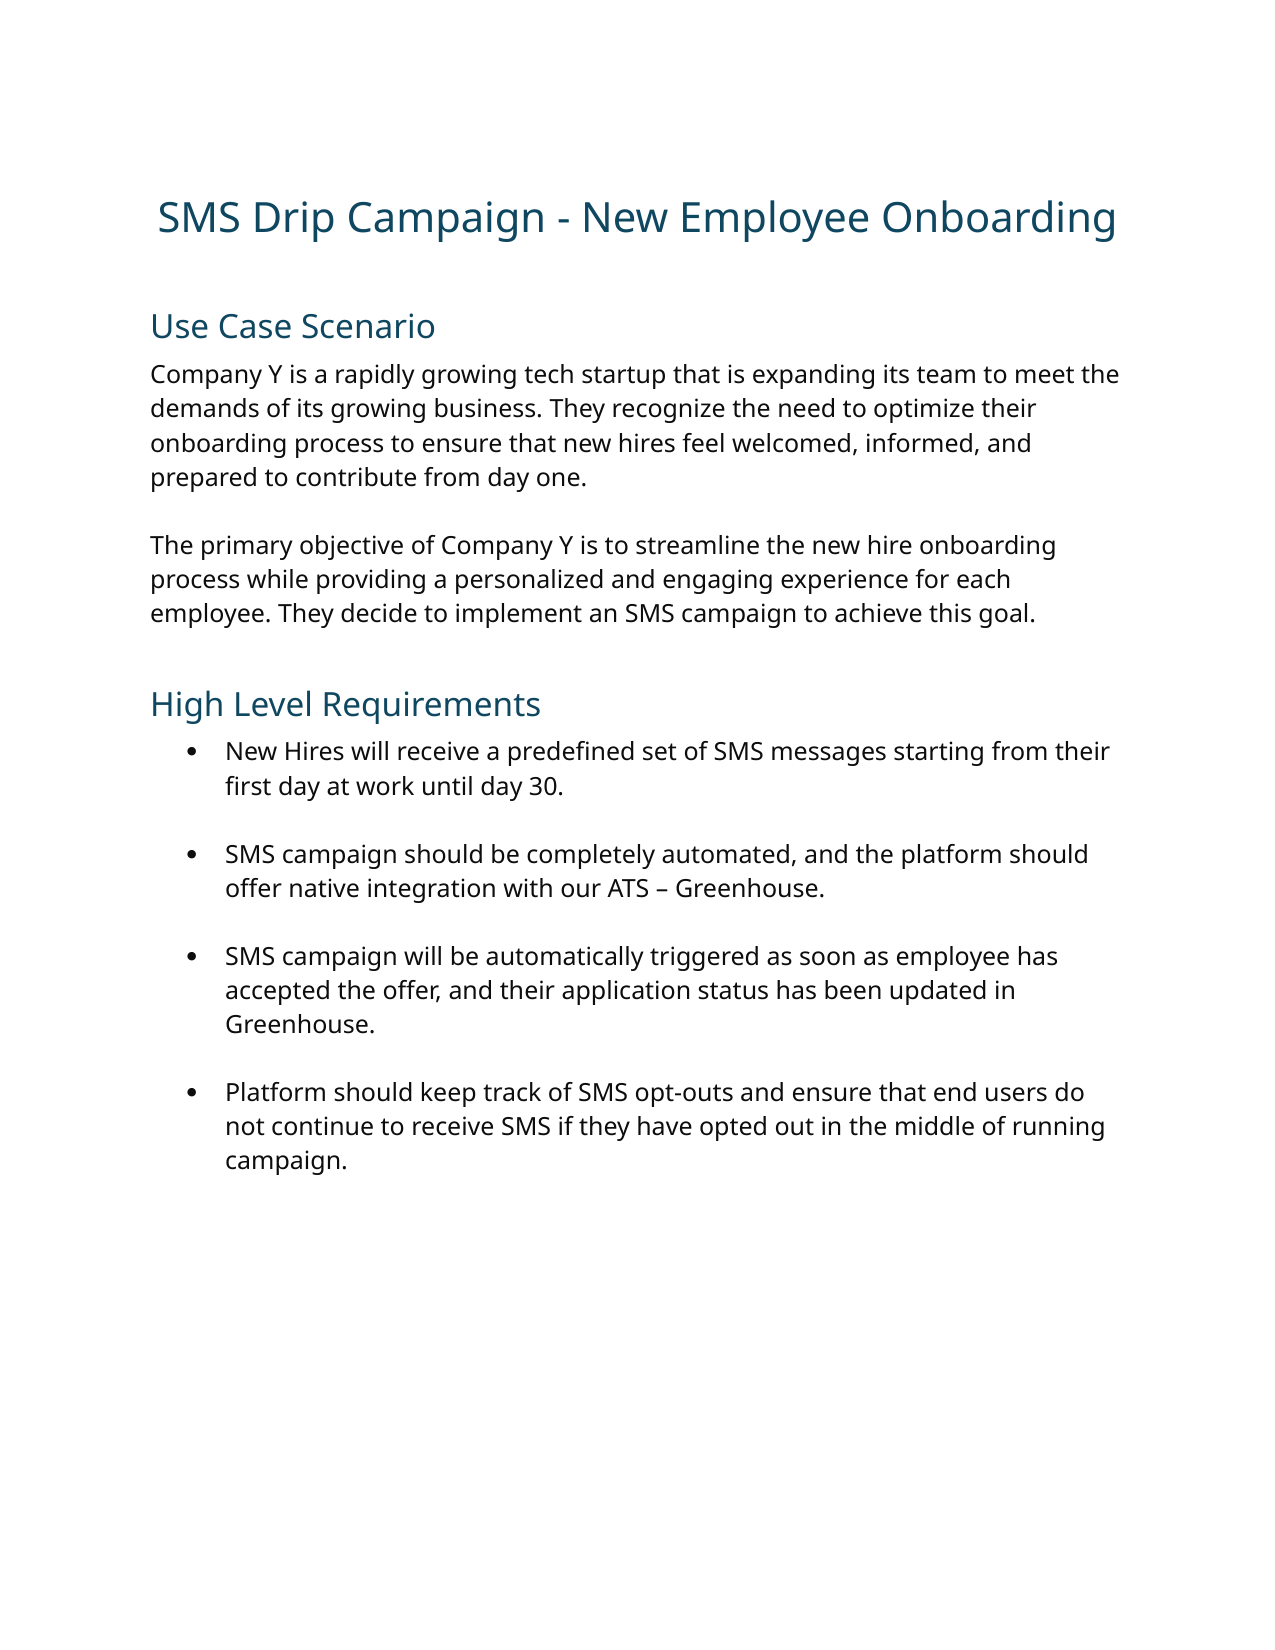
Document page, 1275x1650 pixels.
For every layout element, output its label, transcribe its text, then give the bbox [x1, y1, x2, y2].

list SMS campaign should be completely automated, and the platform should offer native integration with our ATS – Greenhouse. [187, 836, 1125, 938]
list New Hires will receive a predefined set of SMS messages starting from their first day at work until day 30. [187, 734, 1125, 836]
list SMS campaign will be automatically triggered as soon as employee has accepted the offer, and their application status has been updated in Greenhouse. [187, 938, 1125, 1075]
list Platform should keep track of SMS opt-outs and ensure that end users do not continue to receive SMS if they have opted out in the middle of running campaign. [187, 1075, 1125, 1177]
text Company Y is a rapidly growing tech startup that is expanding its team to meet the demands of its growing business. They recognize the need to optimize their onboarding process to ensure that new hires feel welcomed, informed, and prepared to contribute from day one. [150, 357, 1125, 493]
subtitle High Level Requirements [150, 680, 1125, 726]
subtitle Use Case Scenario [150, 303, 1125, 349]
subtitle SMS Drip Campaign - New Employee Onboarding [150, 187, 1125, 244]
text The primary objective of Company Y is to streamline the new hire onboarding process while providing a personalized and engaging experience for each employee. They decide to implement an SMS campaign to achieve this goal. [150, 527, 1125, 629]
